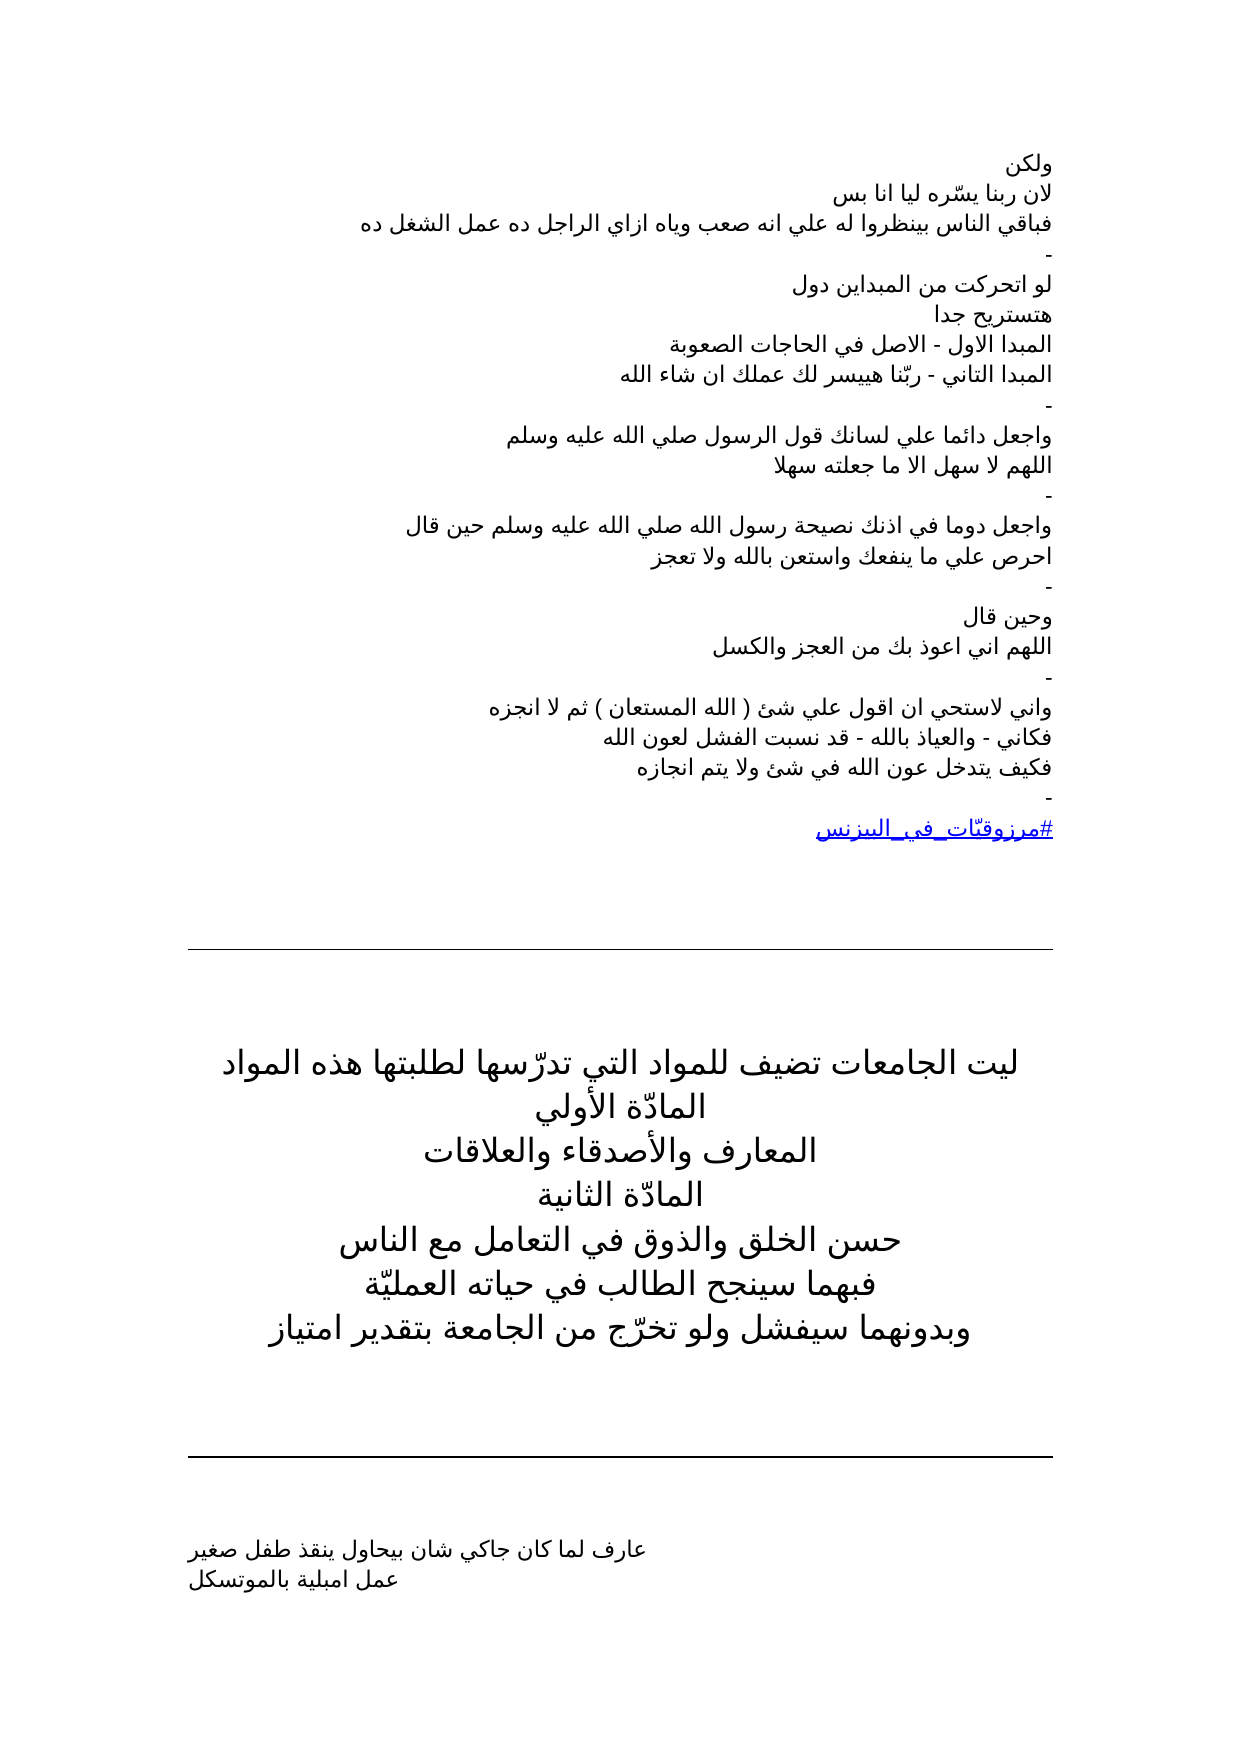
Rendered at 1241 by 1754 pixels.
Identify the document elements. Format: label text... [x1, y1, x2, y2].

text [187, 150, 1053, 841]
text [187, 1536, 1053, 1592]
text ليت الجامعات تضيف للمواد التي تدرّسها لطلبتها هذه المواد المادّة الأولي المعارف والأصدقاء والعلاقات المادّة الثانية حسن الخلق والذوق في التعامل مع الناس فبهما سينجح الطالب في حياته العمليّة وبدونهما سيفشل ولو تخرّج من الجامعة بتقدير امتياز [187, 1043, 1053, 1346]
